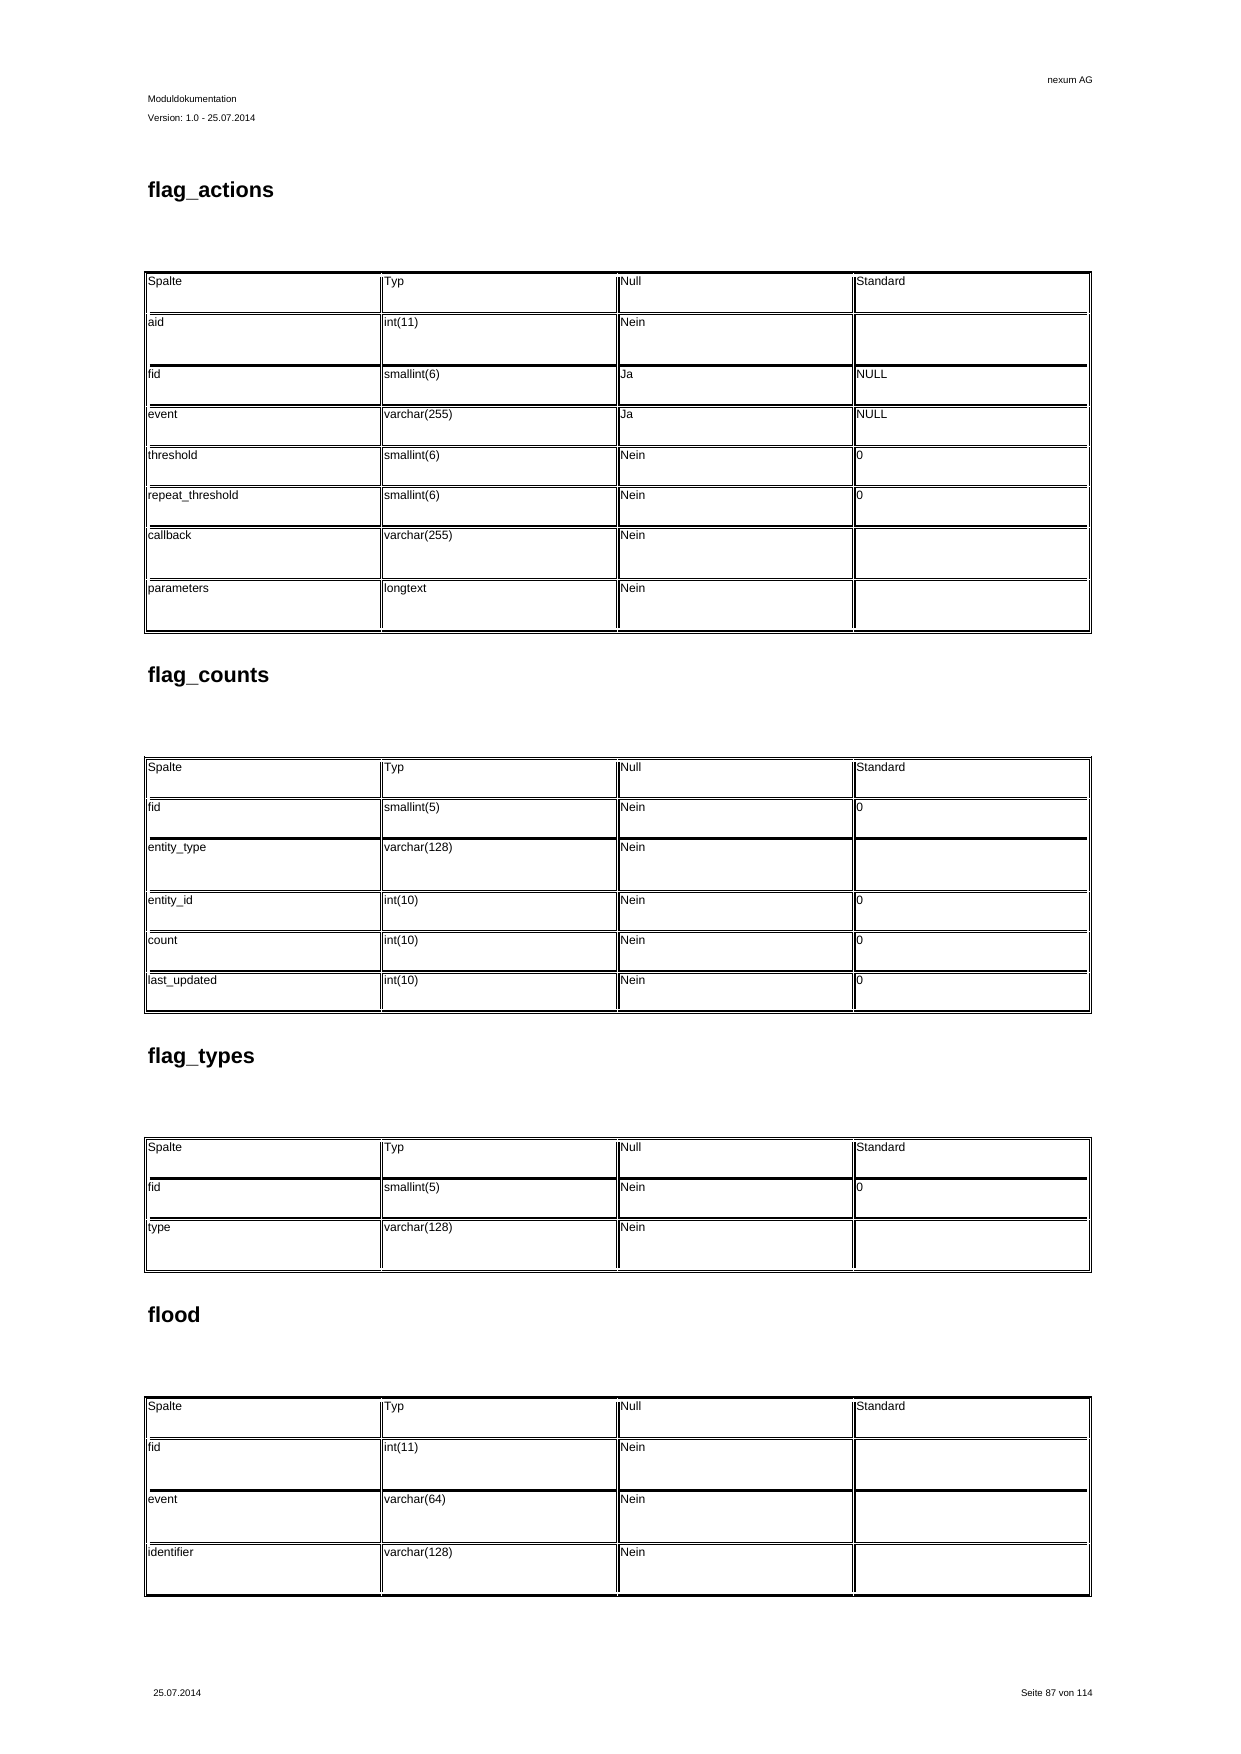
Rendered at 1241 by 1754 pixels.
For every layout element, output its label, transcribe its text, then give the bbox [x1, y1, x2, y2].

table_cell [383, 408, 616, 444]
text flag_counts [148, 662, 1092, 706]
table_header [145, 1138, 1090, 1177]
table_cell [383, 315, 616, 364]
text flag_actions [148, 177, 1092, 220]
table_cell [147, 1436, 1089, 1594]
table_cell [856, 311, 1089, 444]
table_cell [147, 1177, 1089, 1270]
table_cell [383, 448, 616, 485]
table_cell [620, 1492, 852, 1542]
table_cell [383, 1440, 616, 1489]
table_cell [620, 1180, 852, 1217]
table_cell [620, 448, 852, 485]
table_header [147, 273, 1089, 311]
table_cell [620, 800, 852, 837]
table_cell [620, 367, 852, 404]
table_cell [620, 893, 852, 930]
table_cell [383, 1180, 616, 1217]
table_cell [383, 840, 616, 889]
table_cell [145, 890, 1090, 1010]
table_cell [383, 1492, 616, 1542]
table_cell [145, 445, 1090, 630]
text flag_types [148, 1043, 1092, 1086]
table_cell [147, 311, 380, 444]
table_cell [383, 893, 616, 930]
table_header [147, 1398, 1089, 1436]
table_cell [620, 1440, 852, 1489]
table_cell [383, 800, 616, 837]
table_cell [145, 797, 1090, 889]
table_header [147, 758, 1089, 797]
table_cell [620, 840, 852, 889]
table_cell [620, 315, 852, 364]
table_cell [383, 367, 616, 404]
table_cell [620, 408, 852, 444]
text flood [148, 1302, 1092, 1345]
